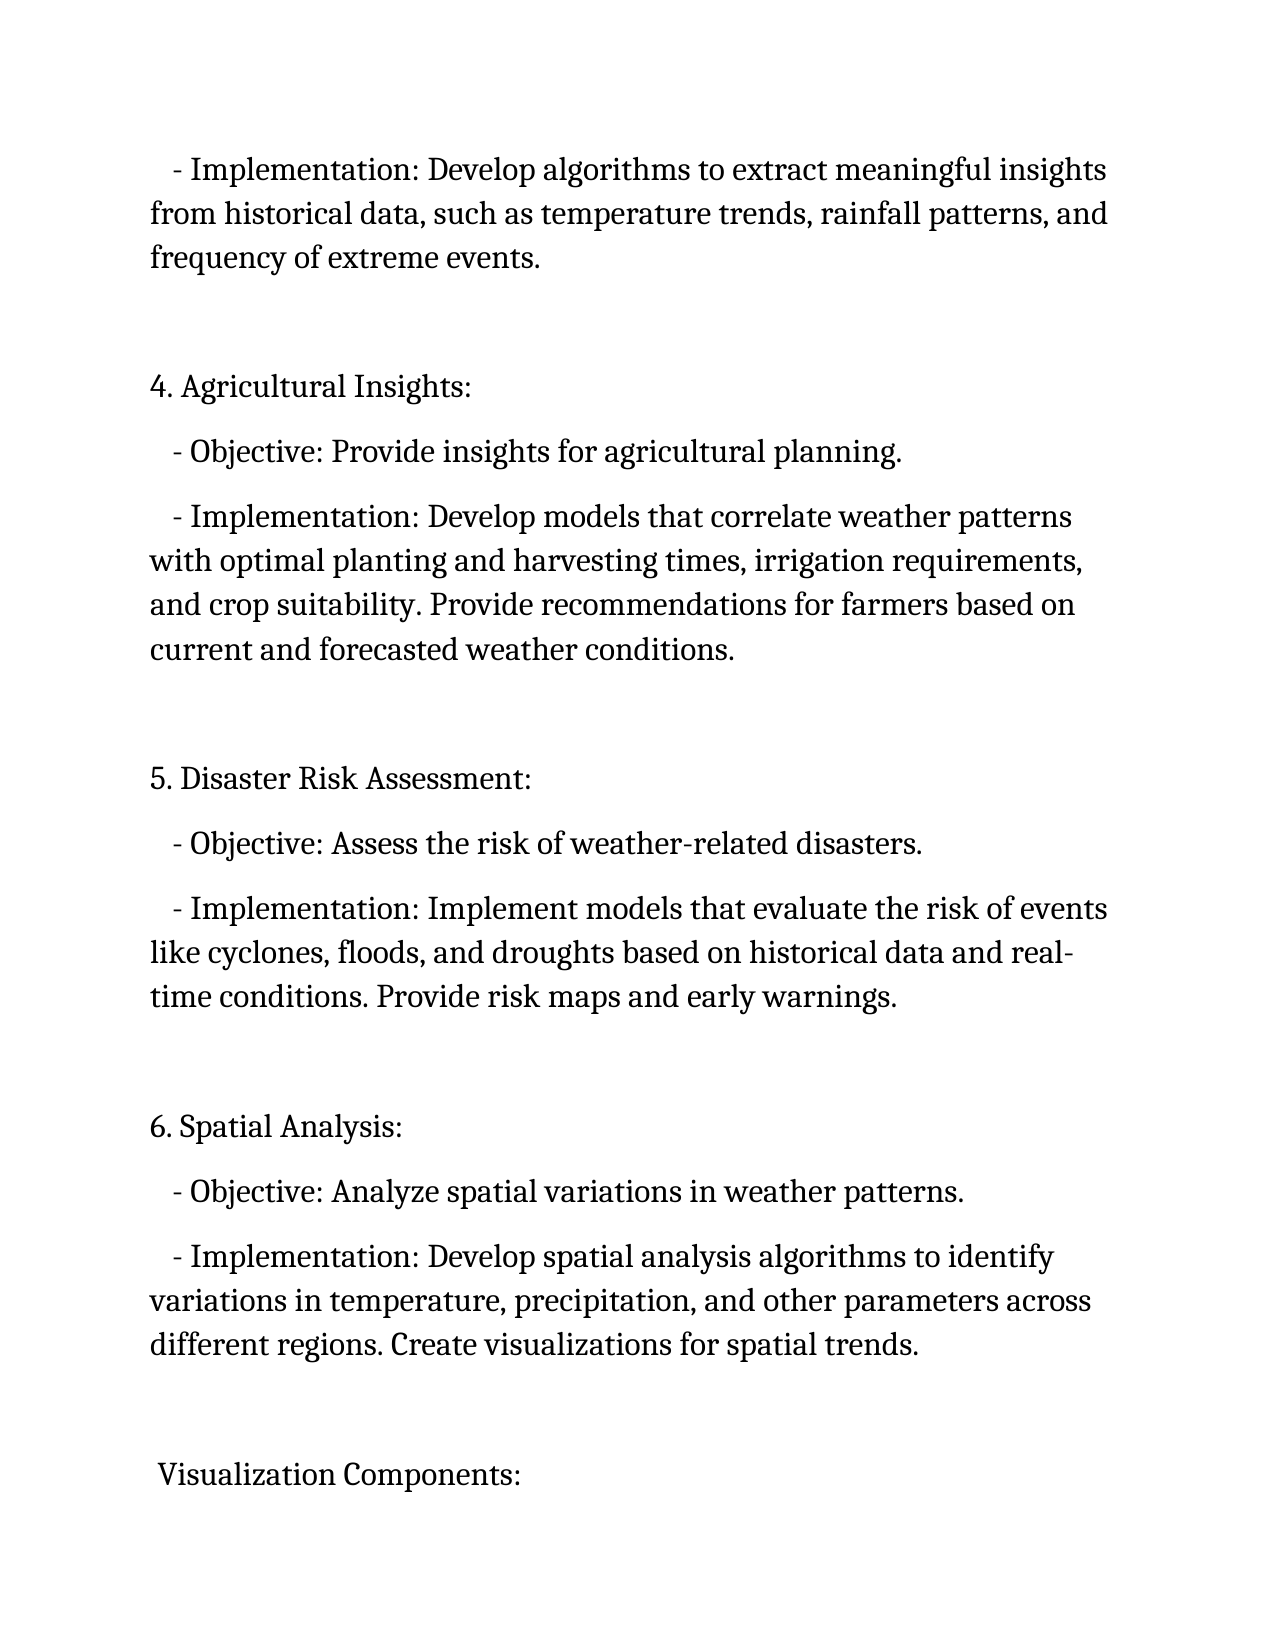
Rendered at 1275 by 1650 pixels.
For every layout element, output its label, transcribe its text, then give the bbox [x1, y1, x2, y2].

text - Implementation: Develop algorithms to extract meaningful insights from historical data, such as temperature trends, rainfall patterns, and frequency of extreme events. [150, 150, 1125, 276]
text - Objective: Assess the risk of weather-related disasters. [150, 824, 1125, 863]
text - Implementation: Develop spatial analysis algorithms to identify variations in temperature, precipitation, and other parameters across different regions. Create visualizations for spatial trends. [150, 1237, 1125, 1364]
text Visualization Components: [150, 1455, 1125, 1493]
text - Objective: Analyze spatial variations in weather patterns. [150, 1172, 1125, 1211]
text 5. Disaster Risk Assessment: [150, 760, 1125, 798]
text - Objective: Provide insights for agricultural planning. [150, 433, 1125, 471]
text 4. Agricultural Insights: [150, 368, 1125, 406]
text - Implementation: Implement models that evaluate the risk of events like cyclones, floods, and droughts based on historical data and real-time conditions. Provide risk maps and early warnings. [150, 889, 1125, 1016]
text - Implementation: Develop models that correlate weather patterns with optimal planting and harvesting times, irrigation requirements, and crop suitability. Provide recommendations for farmers based on current and forecasted weather conditions. [150, 498, 1125, 668]
text 6. Spatial Analysis: [150, 1107, 1125, 1146]
